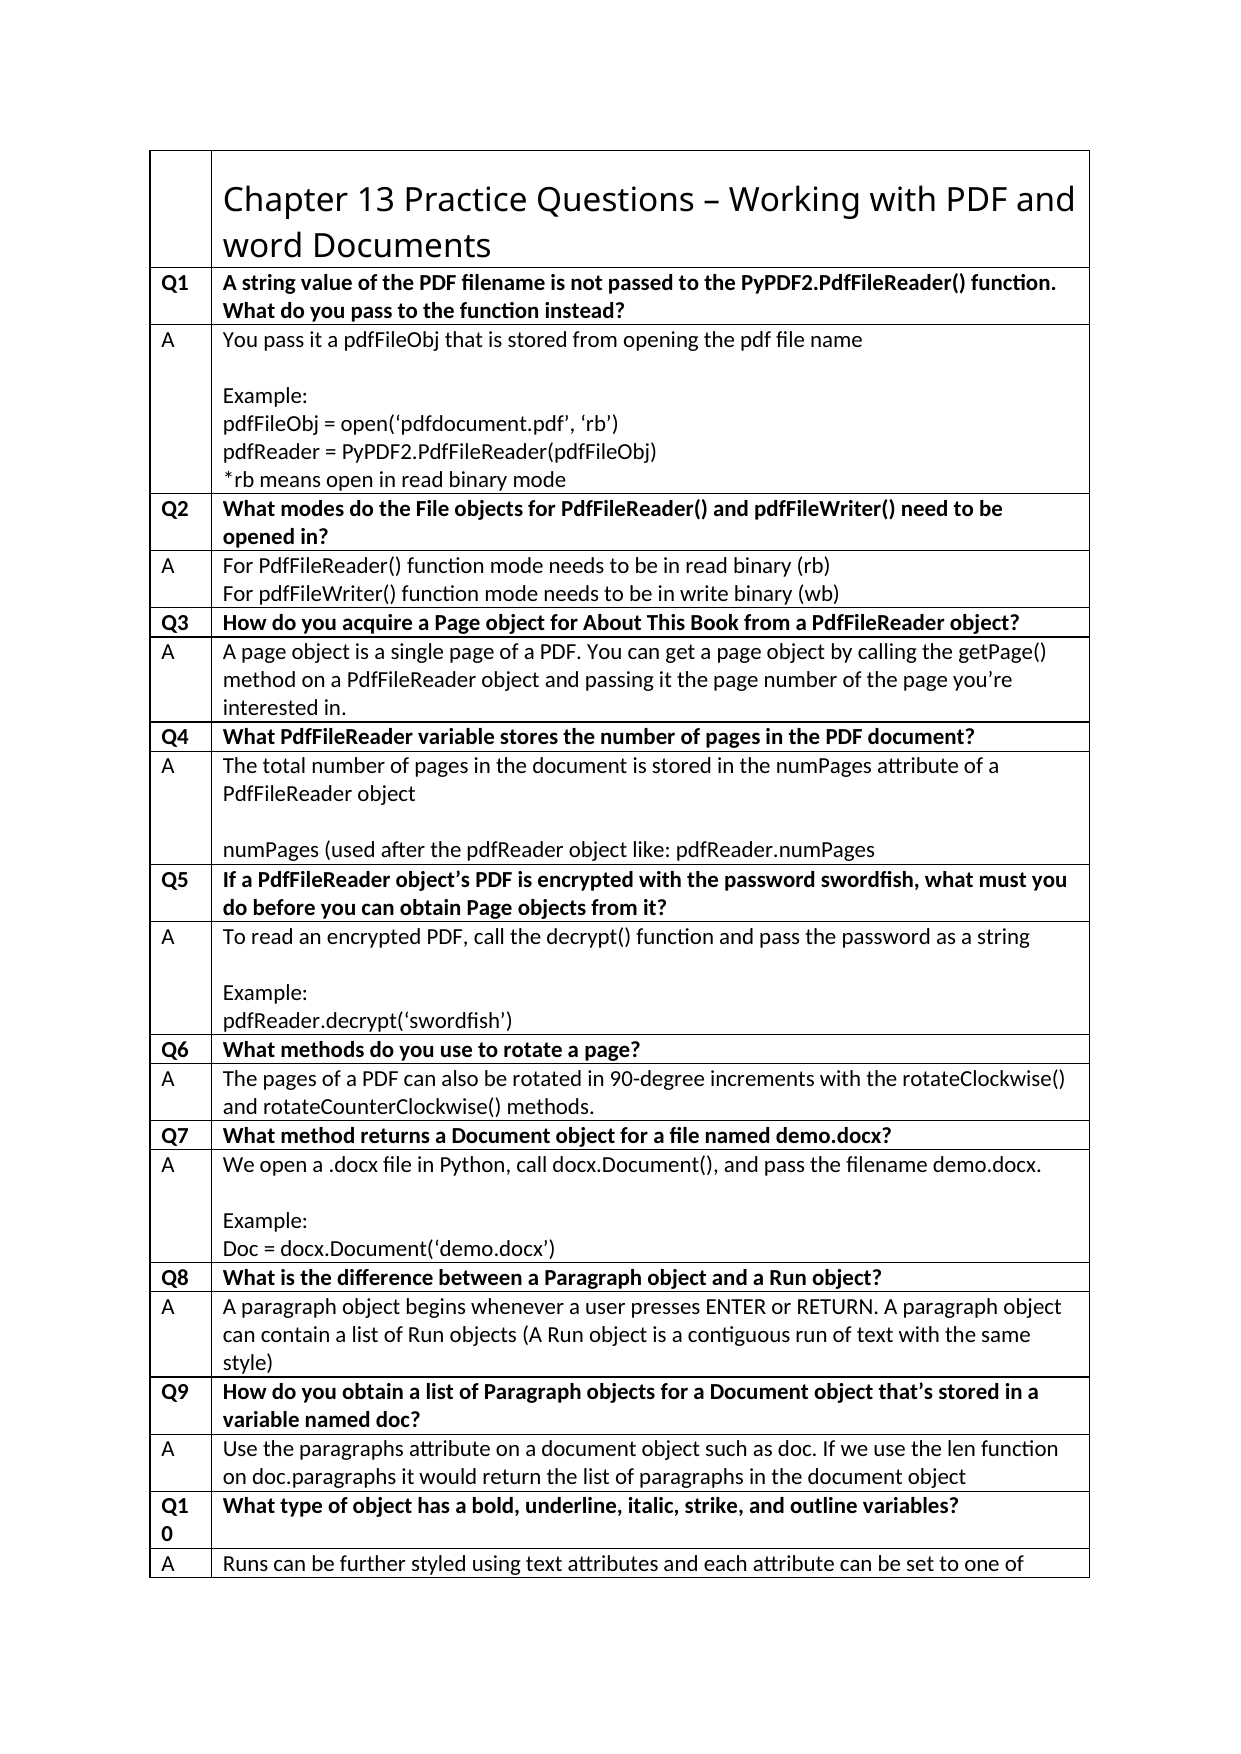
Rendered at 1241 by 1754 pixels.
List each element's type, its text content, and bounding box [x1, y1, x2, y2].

table_cell How do you acquire a Page object for About This Book from a PdfFileReader object? [212, 608, 1089, 636]
table_cell What method returns a Document object for a file named demo.docx? [212, 1121, 1089, 1149]
table_cell To read an encrypted PDF, call the decrypt() function and pass the password as a string Example: pdfReader.decrypt(‘swordfish’) [212, 922, 1089, 1034]
table_cell A [151, 1064, 211, 1120]
table_header Chapter 13 Practice Questions – Working with PDF and word Documents [212, 151, 1089, 267]
table_cell A page object is a single page of a PDF. You can get a page object by calling the getPage() method on a PdfFileReader object and passing it the page number of the page you’re interested in. [212, 638, 1089, 721]
table_header [151, 151, 211, 267]
table_cell Q9 [151, 1378, 211, 1433]
table_cell A [151, 1549, 211, 1577]
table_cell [212, 1549, 1089, 1577]
table_cell What is the difference between a Paragraph object and a Run object? [212, 1263, 1089, 1291]
table_cell We open a .docx file in Python, call docx.Document(), and pass the filename demo.docx. Example: Doc = docx.Document(‘demo.docx’) [212, 1150, 1089, 1262]
table_cell A [151, 1150, 211, 1262]
table_cell Q2 [151, 494, 211, 550]
table_cell Q10 [151, 1492, 211, 1548]
table_cell What type of object has a bold, underline, italic, strike, and outline variables? [212, 1492, 1089, 1548]
table_cell A paragraph object begins whenever a user presses ENTER or RETURN. A paragraph object can contain a list of Run objects (A Run object is a contiguous run of text with the same style) [212, 1292, 1089, 1376]
table_cell Q5 [151, 865, 211, 921]
table_cell The total number of pages in the document is stored in the numPages attribute of a PdfFileReader object numPages (used after the pdfReader object like: pdfReader.numPages [212, 752, 1089, 864]
table_cell A [151, 551, 211, 607]
table_cell A [151, 325, 211, 493]
table_cell Use the paragraphs attribute on a document object such as doc. If we use the len function on doc.paragraphs it would return the list of paragraphs in the document object [212, 1435, 1089, 1491]
table_cell What PdfFileReader variable stores the number of pages in the PDF document? [212, 723, 1089, 751]
table_cell Q1 [151, 268, 211, 324]
table_cell What modes do the File objects for PdfFileReader() and pdfFileWriter() need to be opened in? [212, 494, 1089, 550]
table_cell Q6 [151, 1035, 211, 1063]
table_cell The pages of a PDF can also be rotated in 90-degree increments with the rotateClockwise() and rotateCounterClockwise() methods. [212, 1064, 1089, 1120]
table_cell You pass it a pdfFileObj that is stored from opening the pdf file name Example: pdfFileObj = open(‘pdfdocument.pdf’, ‘rb’) pdfReader = PyPDF2.PdfFileReader(pdfFileObj) *rb means open in read binary mode [212, 325, 1089, 493]
table_cell A [151, 752, 211, 864]
table_cell Q3 [151, 608, 211, 636]
table_cell Q4 [151, 723, 211, 751]
table_cell If a PdfFileReader object’s PDF is encrypted with the password swordfish, what must you do before you can obtain Page objects from it? [212, 865, 1089, 921]
table_cell How do you obtain a list of Paragraph objects for a Document object that’s stored in a variable named doc? [212, 1378, 1089, 1433]
table_cell What methods do you use to rotate a page? [212, 1035, 1089, 1063]
table_cell A [151, 922, 211, 1034]
table_cell Q7 [151, 1121, 211, 1149]
table_cell A [151, 638, 211, 721]
table_cell Q8 [151, 1263, 211, 1291]
table_cell A [151, 1292, 211, 1376]
table_cell For PdfFileReader() function mode needs to be in read binary (rb) For pdfFileWriter() function mode needs to be in write binary (wb) [212, 551, 1089, 607]
table_cell A [151, 1435, 211, 1491]
table_cell A string value of the PDF filename is not passed to the PyPDF2.PdfFileReader() function. What do you pass to the function instead? [212, 268, 1089, 324]
